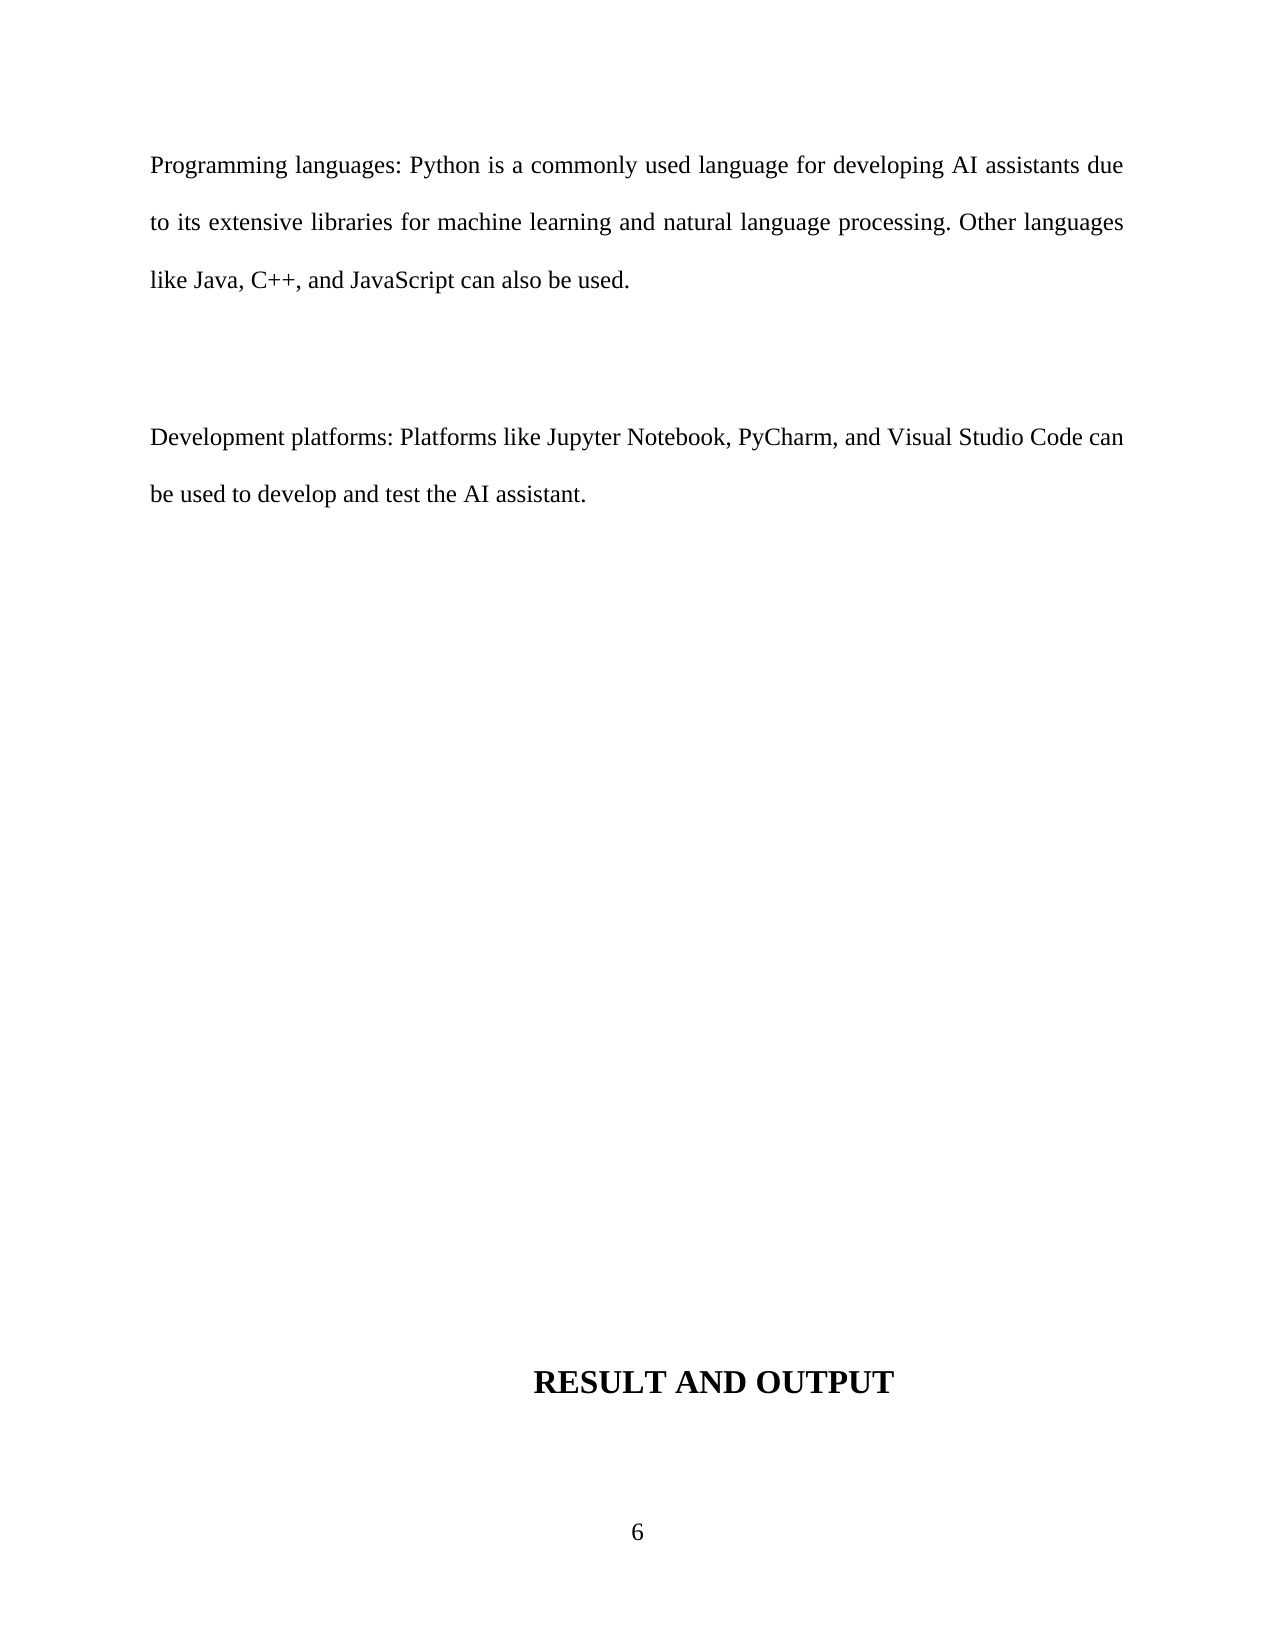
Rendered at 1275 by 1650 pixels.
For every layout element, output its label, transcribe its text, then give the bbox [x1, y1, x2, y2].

text Programming languages: Python is a commonly used language for developing AI assistants due to its extensive libraries for machine learning and natural language processing. Other languages like Java, C++, and JavaScript can also be used. [150, 150, 1125, 294]
text RESULT AND OUTPUT [150, 1362, 1125, 1401]
text Development platforms: Platforms like Jupyter Notebook, PyCharm, and Visual Studio Code can be used to develop and test the AI assistant. [150, 422, 1125, 508]
